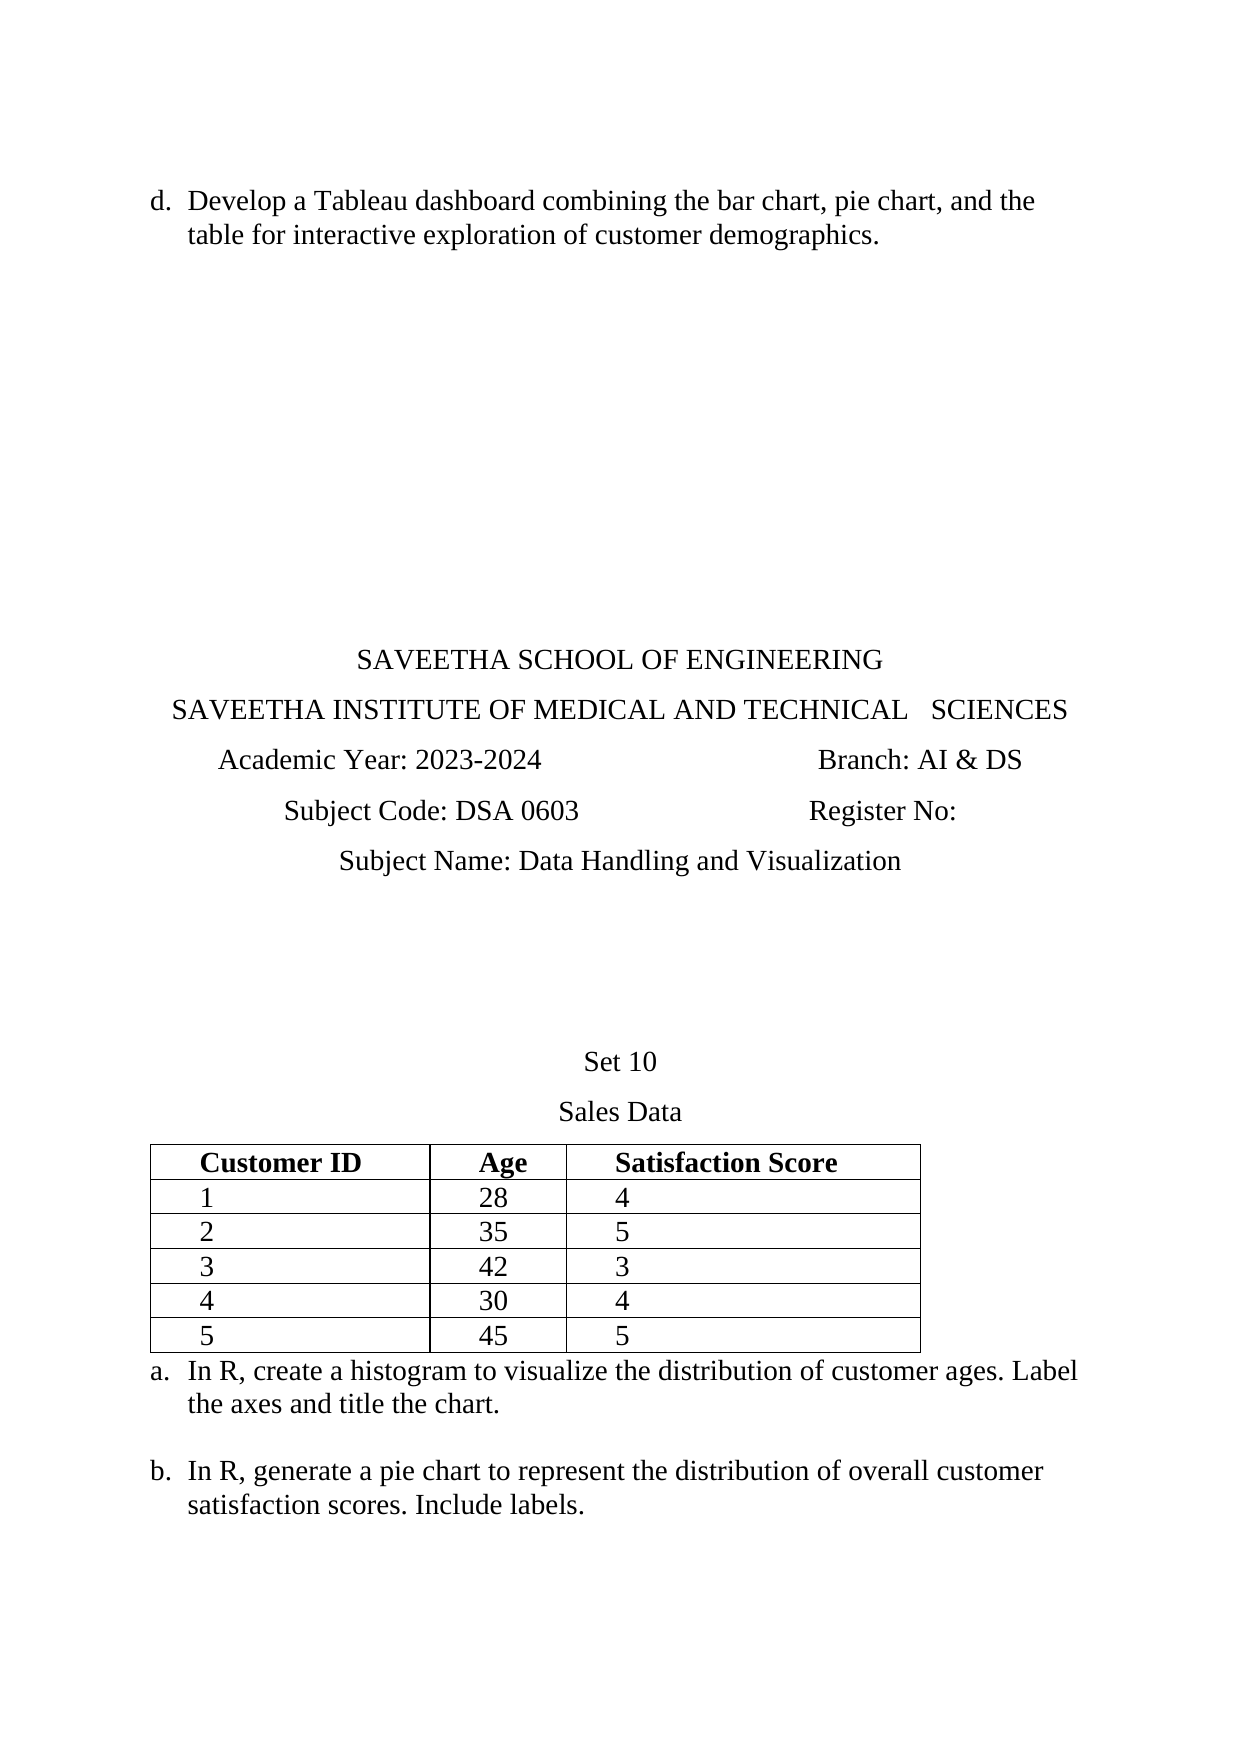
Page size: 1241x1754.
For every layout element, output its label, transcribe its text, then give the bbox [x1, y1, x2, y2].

table_cell 3 [151, 1249, 429, 1282]
table_cell 4 [567, 1284, 920, 1317]
text Set 10 [150, 1044, 1090, 1077]
table_cell 4 [567, 1180, 920, 1213]
table_cell 45 [431, 1318, 566, 1352]
text Academic Year: 2023-2024 Branch: AI & DS [150, 742, 1090, 776]
text Subject Code: DSA 0603 Register No: [150, 793, 1090, 826]
list In R, generate a pie chart to represent the distribution of overall customer satisfaction scores. Include labels. [150, 1453, 1090, 1520]
text SAVEETHA INSTITUTE OF MEDICAL AND TECHNICAL SCIENCES [150, 692, 1090, 726]
text SAVEETHA SCHOOL OF ENGINEERING [150, 642, 1090, 676]
table_cell 3 [567, 1249, 920, 1282]
text Subject Name: Data Handling and Visualization [150, 843, 1090, 876]
table_cell 28 [431, 1180, 566, 1213]
table_cell 2 [151, 1214, 429, 1248]
table_cell 42 [431, 1249, 566, 1282]
list In R, create a histogram to visualize the distribution of customer ages. Label the axes and title the chart. [150, 1353, 1090, 1420]
list Develop a Tableau dashboard combining the bar chart, pie chart, and the table for interactive exploration of customer demographics. [150, 183, 1090, 251]
table_cell 1 [151, 1180, 429, 1213]
table_header Satisfaction Score [567, 1145, 920, 1179]
text Sales Data [150, 1094, 1090, 1127]
table_header Age [431, 1145, 566, 1179]
table_header Customer ID [151, 1145, 429, 1179]
table_cell 4 [151, 1284, 429, 1317]
table_cell 5 [567, 1214, 920, 1248]
table_cell 5 [567, 1318, 920, 1352]
table_cell 30 [431, 1284, 566, 1317]
table_cell 5 [151, 1318, 429, 1352]
table_cell 35 [431, 1214, 566, 1248]
